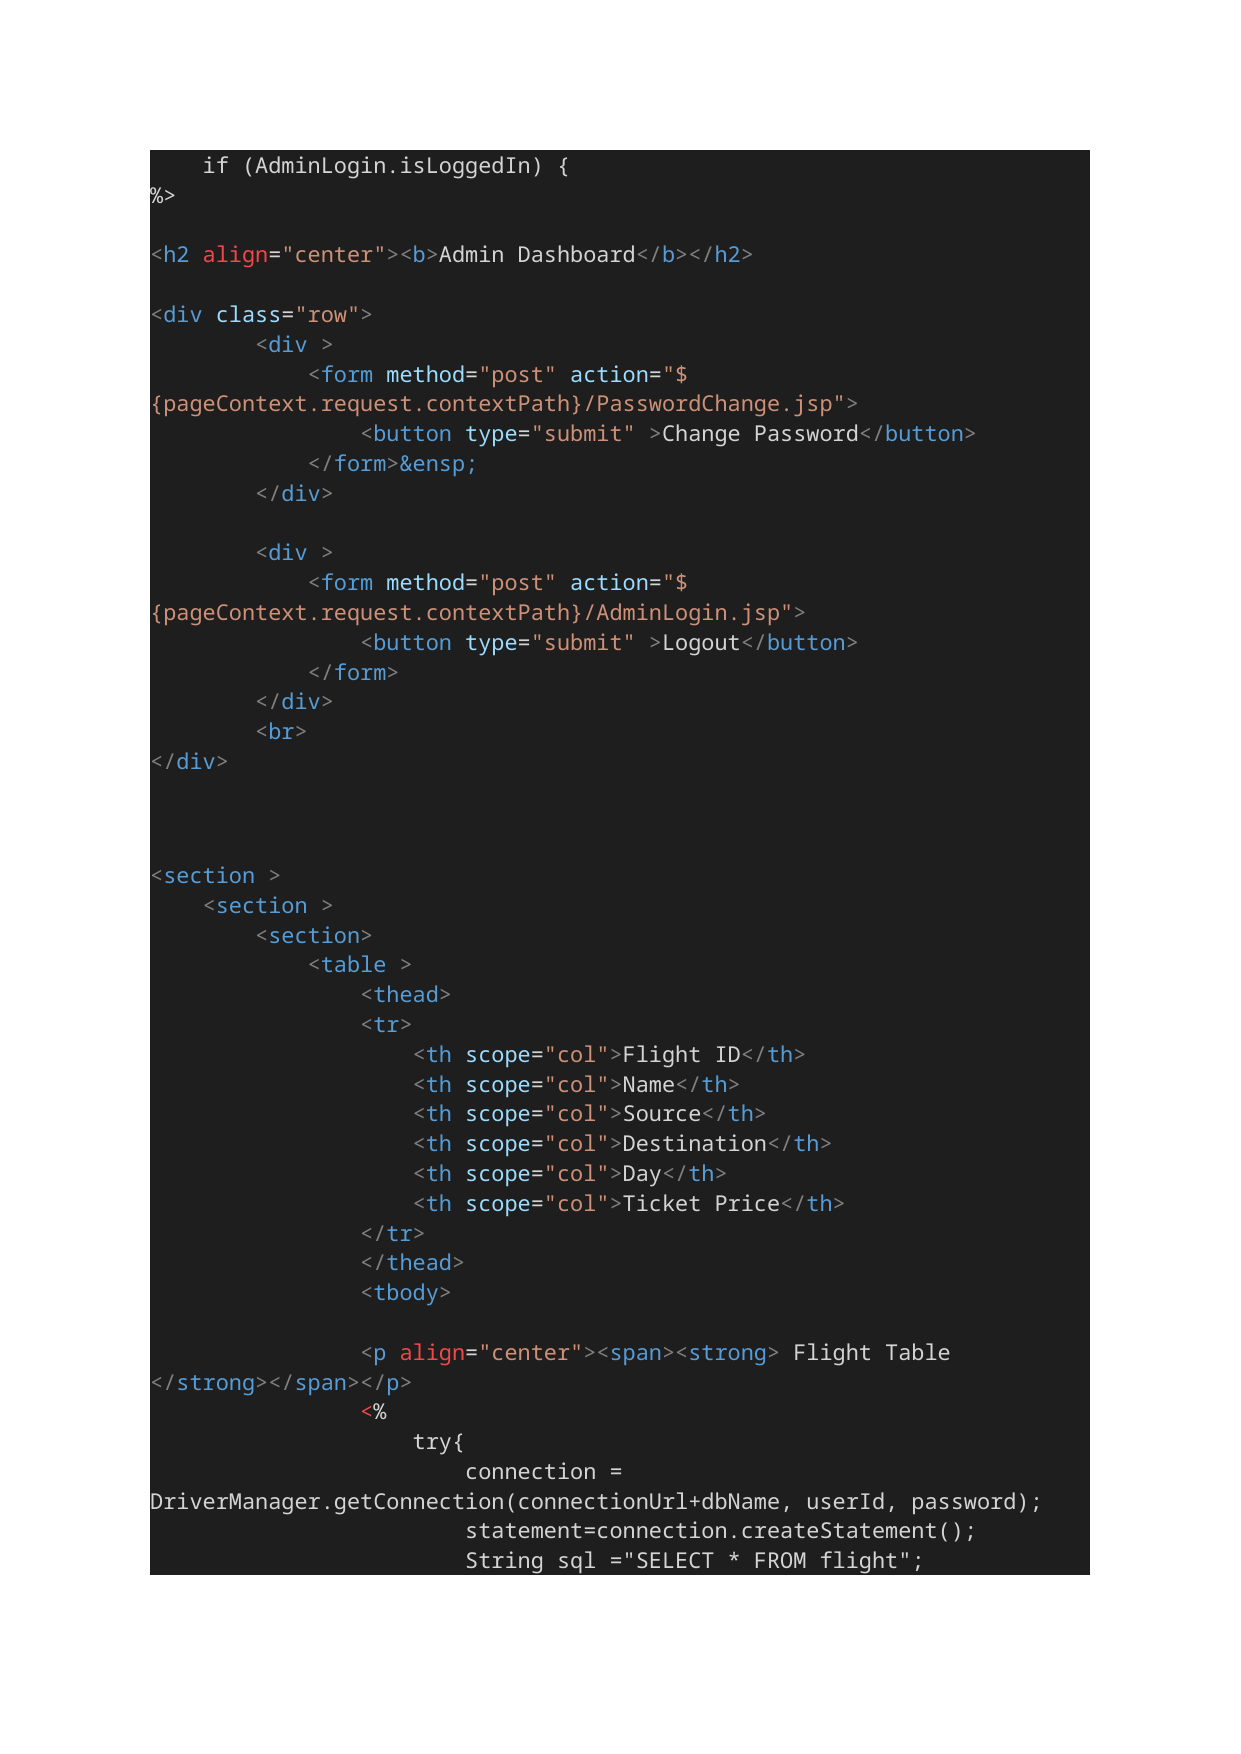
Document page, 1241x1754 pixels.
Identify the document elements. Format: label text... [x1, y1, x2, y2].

text <button type="submit" >Logout</button> [150, 627, 1090, 656]
text <th scope="col">Source</th> [150, 1098, 1090, 1128]
text <h2 align="center"><b>Admin Dashboard</b></h2> [150, 239, 1090, 269]
text <div > [150, 537, 1090, 567]
text <tr> [150, 1009, 1090, 1039]
text connection = DriverManager.getConnection(connectionUrl+dbName, userId, password); [150, 1456, 1090, 1516]
text <table > [150, 949, 1090, 979]
text <section > [150, 860, 1090, 890]
text statement=connection.createStatement(); [150, 1516, 1090, 1545]
text <br> [150, 716, 1090, 746]
text <form method="post" action="${pageContext.request.contextPath}/AdminLogin.jsp"> [150, 567, 1090, 627]
text <button type="submit" >Change Password</button> [150, 418, 1090, 448]
text </div> [150, 686, 1090, 716]
text </tr> [150, 1218, 1090, 1247]
text <th scope="col">Day</th> [150, 1158, 1090, 1188]
text <section > [150, 890, 1090, 920]
text </div> [150, 478, 1090, 507]
text %> [150, 180, 1090, 209]
text if (AdminLogin.isLoggedIn) { [150, 150, 1090, 180]
text <th scope="col">Ticket Price</th> [150, 1188, 1090, 1218]
text </thead> [150, 1247, 1090, 1277]
text <div class="row"> [150, 299, 1090, 329]
text <section> [150, 920, 1090, 949]
text try{ [150, 1426, 1090, 1456]
text <form method="post" action="${pageContext.request.contextPath}/PasswordChange.jsp"> [150, 358, 1090, 418]
text </div> [150, 746, 1090, 776]
text <th scope="col">Destination</th> [150, 1128, 1090, 1158]
text String sql ="SELECT * FROM flight"; [150, 1545, 1090, 1575]
text <th scope="col">Name</th> [150, 1069, 1090, 1098]
text <tbody> [150, 1277, 1090, 1307]
text <% [150, 1396, 1090, 1426]
text <div > [150, 329, 1090, 358]
text </form> [150, 656, 1090, 686]
text </form>&ensp; [150, 448, 1090, 478]
text <p align="center"><span><strong> Flight Table </strong></span></p> [150, 1337, 1090, 1396]
text <th scope="col">Flight ID</th> [150, 1039, 1090, 1069]
text <thead> [150, 979, 1090, 1009]
